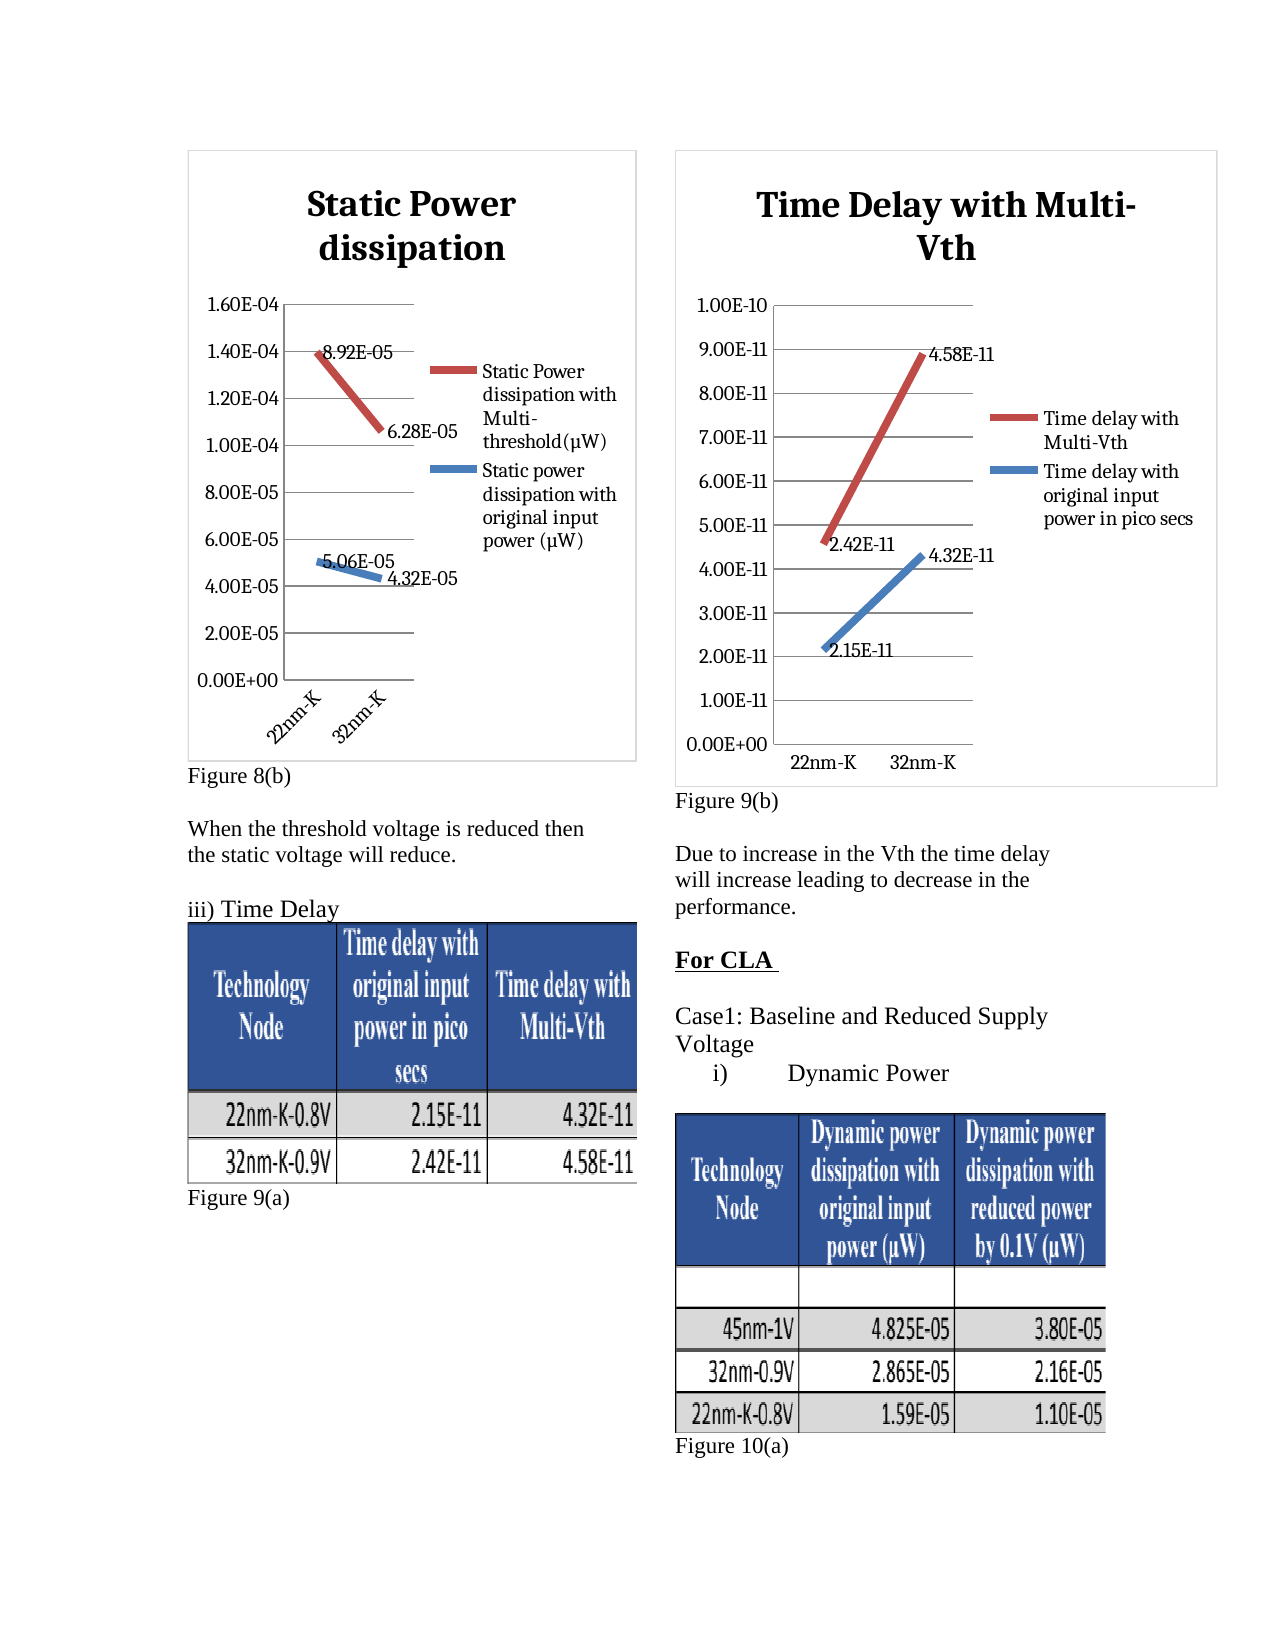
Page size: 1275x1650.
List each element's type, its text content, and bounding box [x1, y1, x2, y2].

text Figure 9(a) [187, 1184, 600, 1210]
text Due to increase in the Vth the time delay will increase leading to decrease in the performance. [675, 840, 1087, 919]
text When the threshold voltage is reduced then the static voltage will reduce. [187, 815, 600, 867]
text Figure 8(b) [187, 762, 600, 788]
text For CLA [675, 946, 1087, 974]
text iii) Time Delay [187, 894, 600, 922]
text Figure 9(b) [675, 787, 1087, 814]
list Dynamic Power [712, 1058, 1087, 1087]
text Figure 10(a) [675, 1433, 1087, 1458]
text Case1: Baseline and Reduced Supply Voltage [675, 1001, 1087, 1058]
